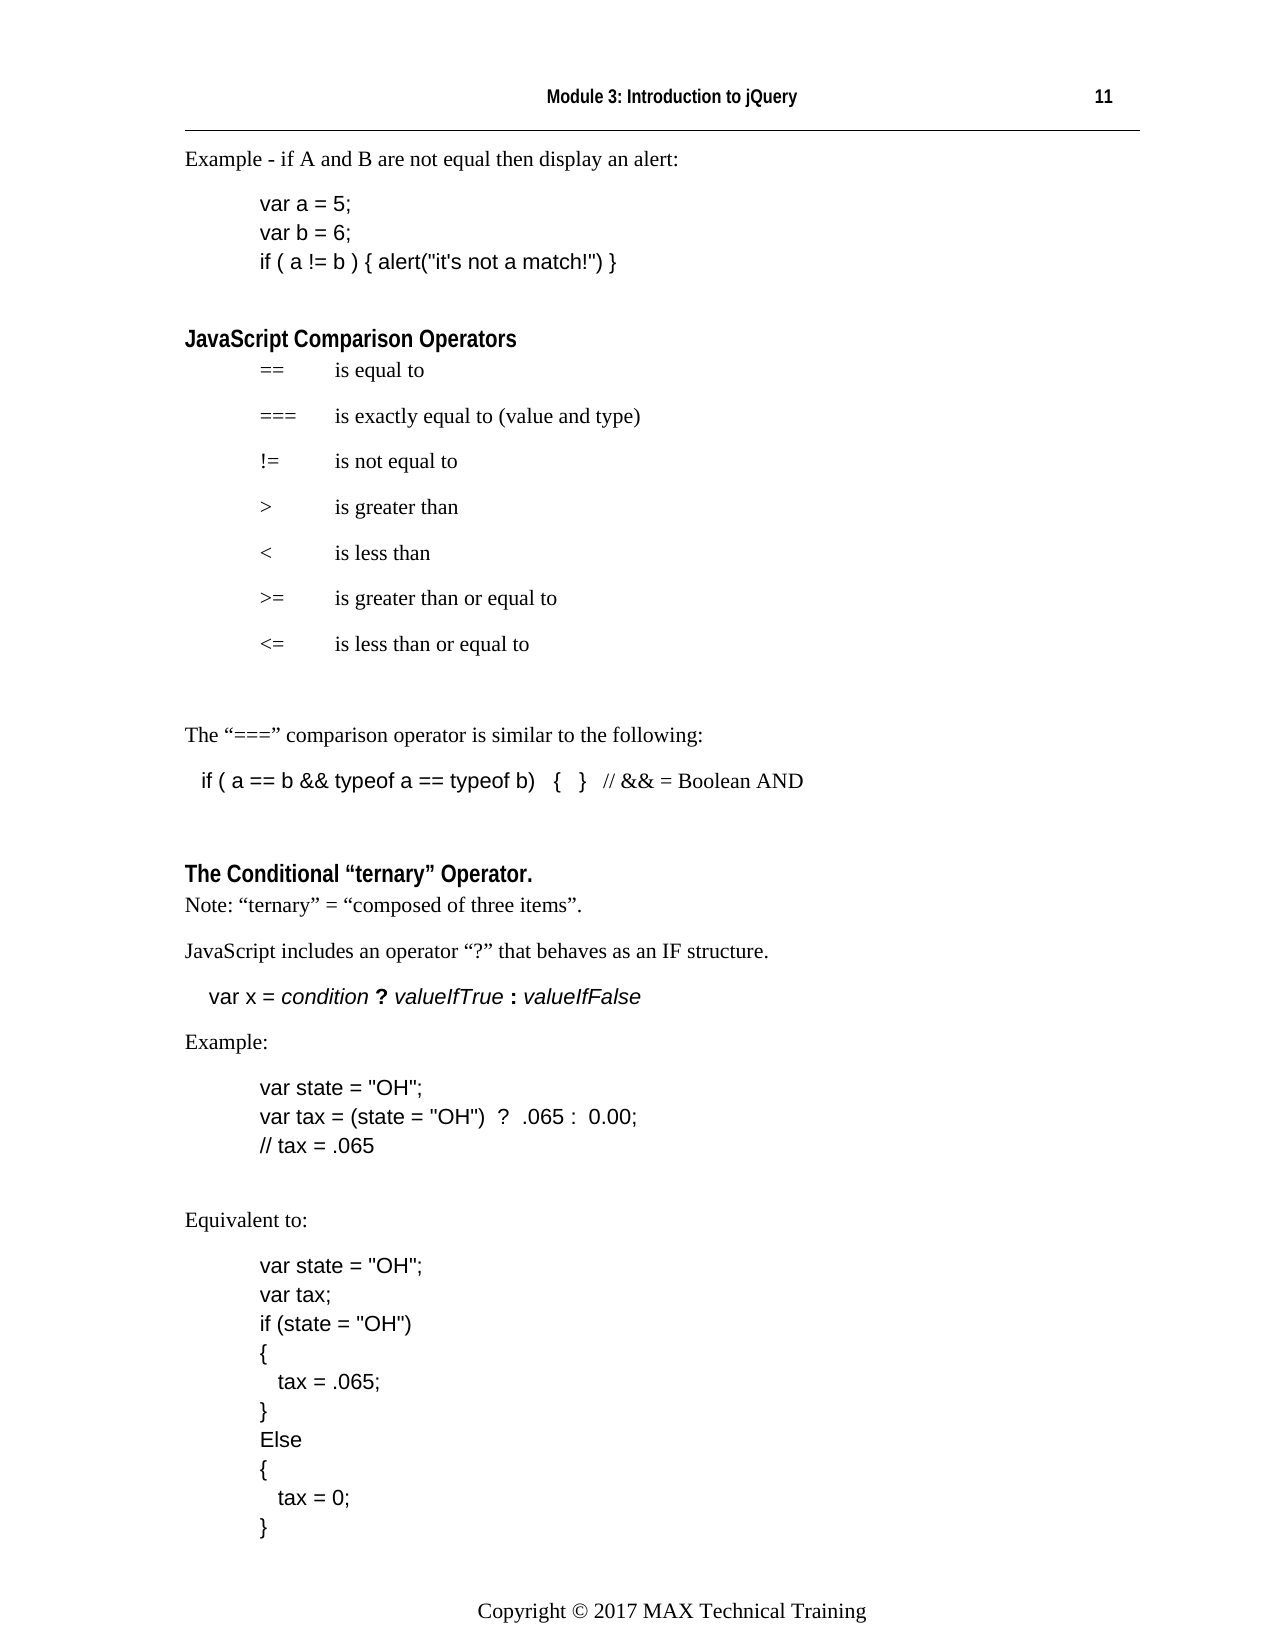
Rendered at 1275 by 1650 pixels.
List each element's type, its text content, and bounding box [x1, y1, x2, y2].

text var state = "OH"; [259, 1075, 1140, 1100]
text Else [259, 1427, 1140, 1452]
text var state = "OH"; [259, 1253, 1140, 1278]
text var b = 6; [259, 220, 1140, 245]
text <= is less than or equal to [259, 631, 1140, 656]
text The “===” comparison operator is similar to the following: [184, 722, 1140, 747]
text Note: “ternary” = “composed of three items”. [184, 892, 1140, 917]
text Example - if A and B are not equal then display an alert: [184, 146, 1140, 171]
subtitle The Conditional “ternary” Operator. [184, 859, 1140, 888]
text if ( a == b && typeof a == typeof b) { } // && = Boolean AND [184, 768, 1140, 793]
text < is less than [259, 539, 1140, 565]
text Equivalent to: [184, 1207, 1140, 1232]
text === is exactly equal to (value and type) [259, 403, 1140, 428]
text var x = condition ? valueIfTrue : valueIfFalse [184, 983, 1140, 1009]
text JavaScript includes an operator “?” that behaves as an IF structure. [184, 938, 1140, 963]
text >= is greater than or equal to [259, 585, 1140, 610]
text // tax = .065 [259, 1133, 1140, 1158]
text } [259, 1398, 1140, 1423]
text == is equal to [259, 357, 1140, 382]
text if ( a != b ) { alert("it's not a match!") } [259, 249, 1140, 274]
text { [259, 1456, 1140, 1481]
text != is not equal to [259, 448, 1140, 473]
text Example: [184, 1029, 1140, 1054]
text if (state = "OH") [259, 1311, 1140, 1336]
text > is greater than [259, 494, 1140, 519]
text { [259, 1340, 1140, 1365]
text tax = .065; [259, 1369, 1140, 1394]
text var tax = (state = "OH") ? .065 : 0.00; [259, 1104, 1140, 1129]
text tax = 0; [259, 1484, 1140, 1510]
text var a = 5; [259, 191, 1140, 216]
subtitle JavaScript Comparison Operators [184, 324, 1140, 353]
text } [259, 1513, 1140, 1539]
text var tax; [259, 1282, 1140, 1307]
